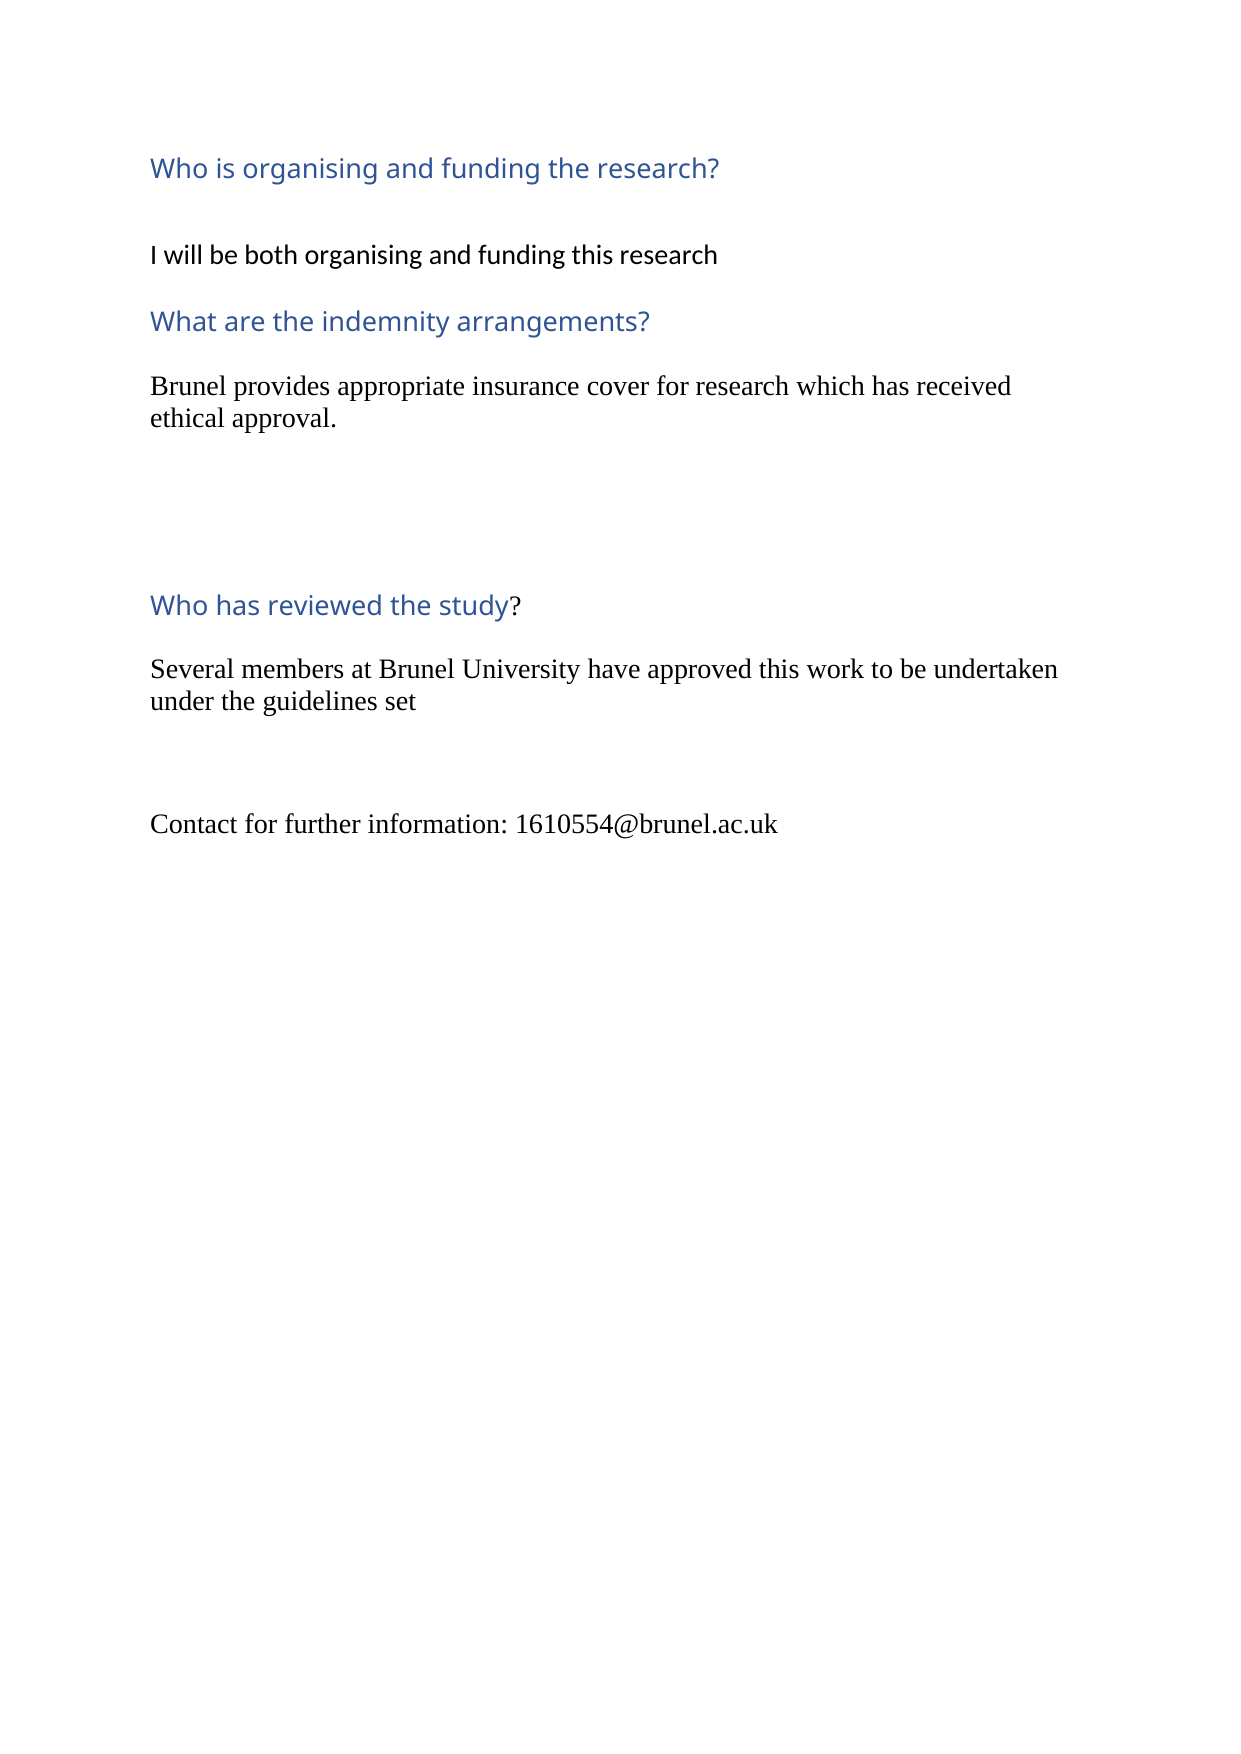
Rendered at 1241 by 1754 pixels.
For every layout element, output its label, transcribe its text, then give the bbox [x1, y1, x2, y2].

text Who has reviewed the study? [150, 586, 1090, 623]
text Contact for further information: 1610554@brunel.ac.uk [150, 808, 1090, 840]
text I will be both organising and funding this research [150, 237, 1090, 271]
text Brunel provides appropriate insurance cover for research which has received ethical approval. [150, 369, 1090, 434]
text Several members at Brunel University have approved this work to be undertaken under the guidelines set [150, 652, 1090, 717]
subtitle Who is organising and funding the research? [150, 150, 1090, 187]
text What are the indemnity arrangements? [150, 303, 1090, 340]
